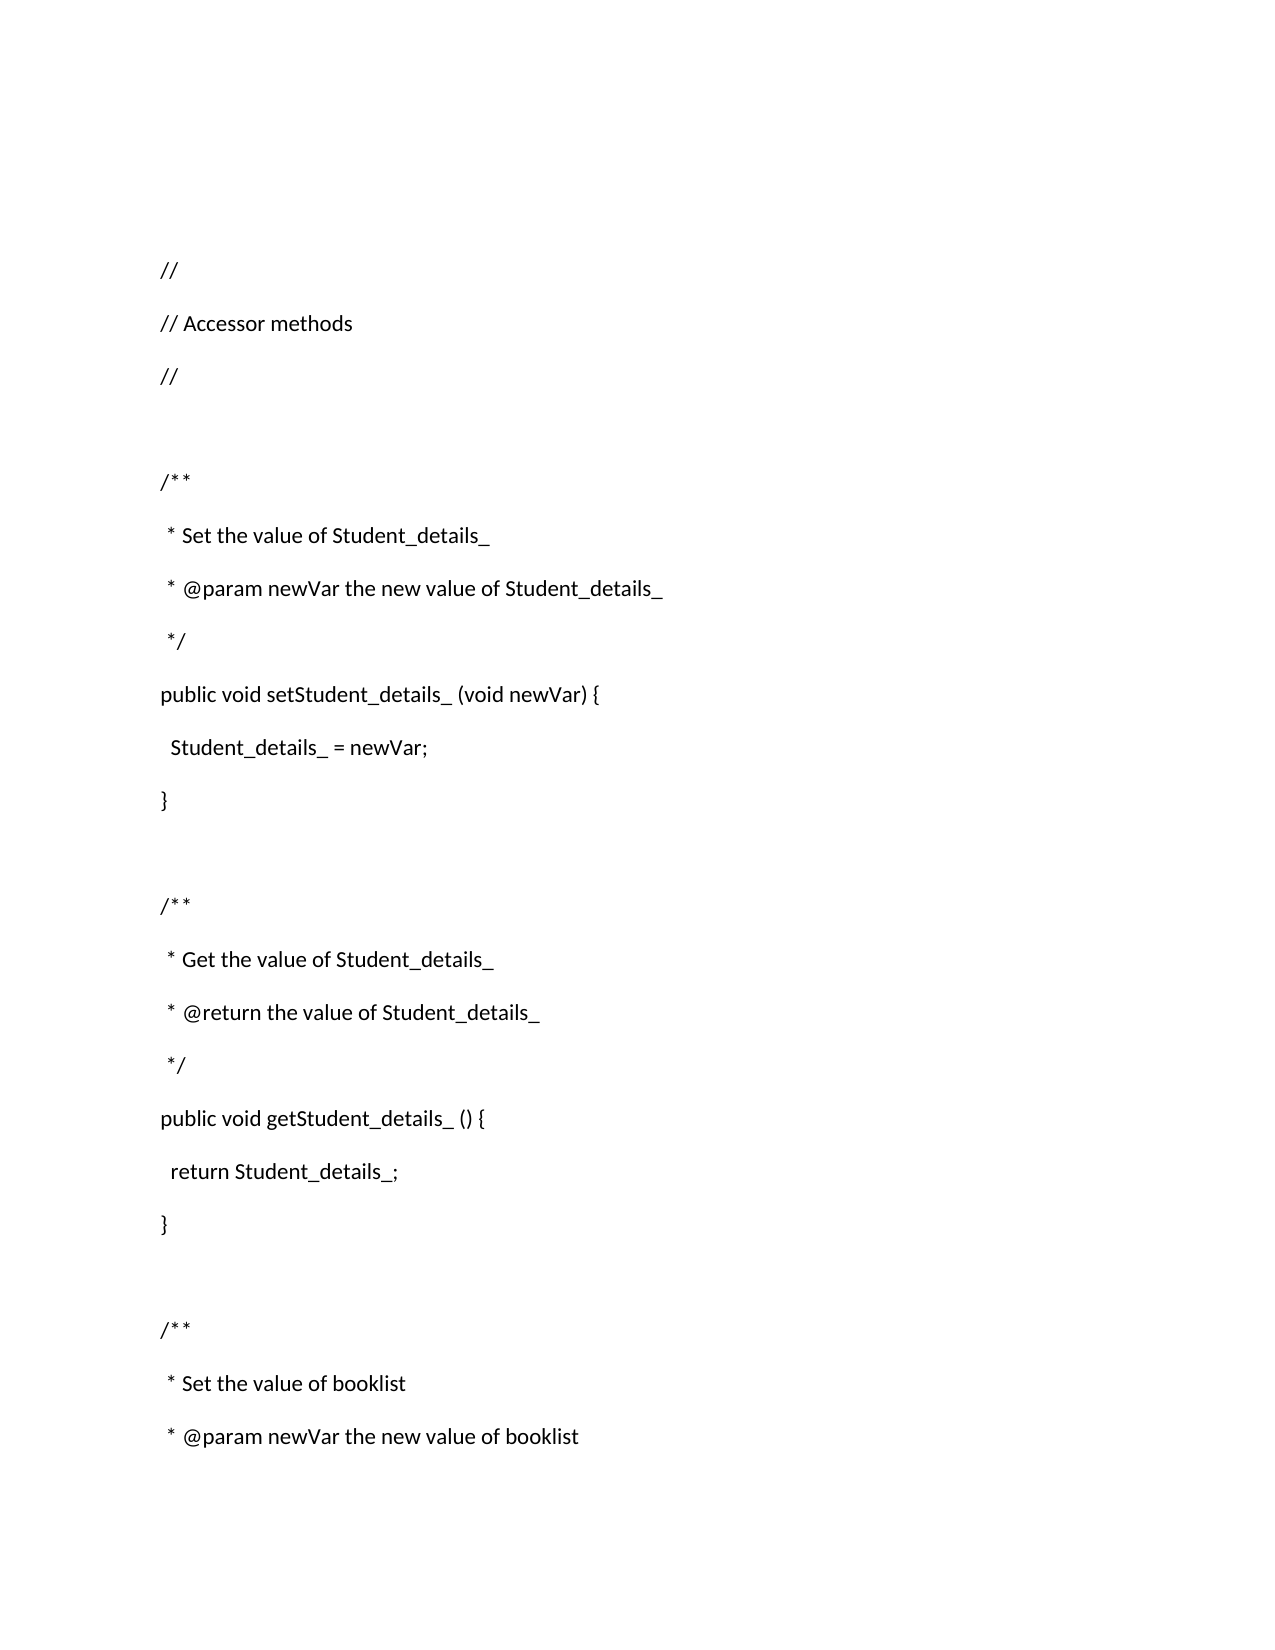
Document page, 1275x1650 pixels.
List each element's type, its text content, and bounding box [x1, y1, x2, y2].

text // [150, 256, 1125, 284]
text // Accessor methods [150, 309, 1125, 337]
text return Student_details_; [150, 1157, 1125, 1185]
text // [150, 362, 1125, 390]
text /** [150, 468, 1125, 496]
text public void setStudent_details_ (void newVar) { [150, 680, 1125, 708]
text /** [150, 1316, 1125, 1344]
text * Set the value of booklist [150, 1369, 1125, 1397]
text * Set the value of Student_details_ [150, 521, 1125, 549]
text * @return the value of Student_details_ [150, 998, 1125, 1026]
text */ [150, 1051, 1125, 1079]
text } [150, 1210, 1125, 1238]
text */ [150, 627, 1125, 655]
text * Get the value of Student_details_ [150, 945, 1125, 973]
text * @param newVar the new value of Student_details_ [150, 574, 1125, 602]
text public void getStudent_details_ () { [150, 1104, 1125, 1132]
text /** [150, 892, 1125, 920]
text } [150, 786, 1125, 814]
text Student_details_ = newVar; [150, 733, 1125, 761]
text * @param newVar the new value of booklist [150, 1422, 1125, 1451]
